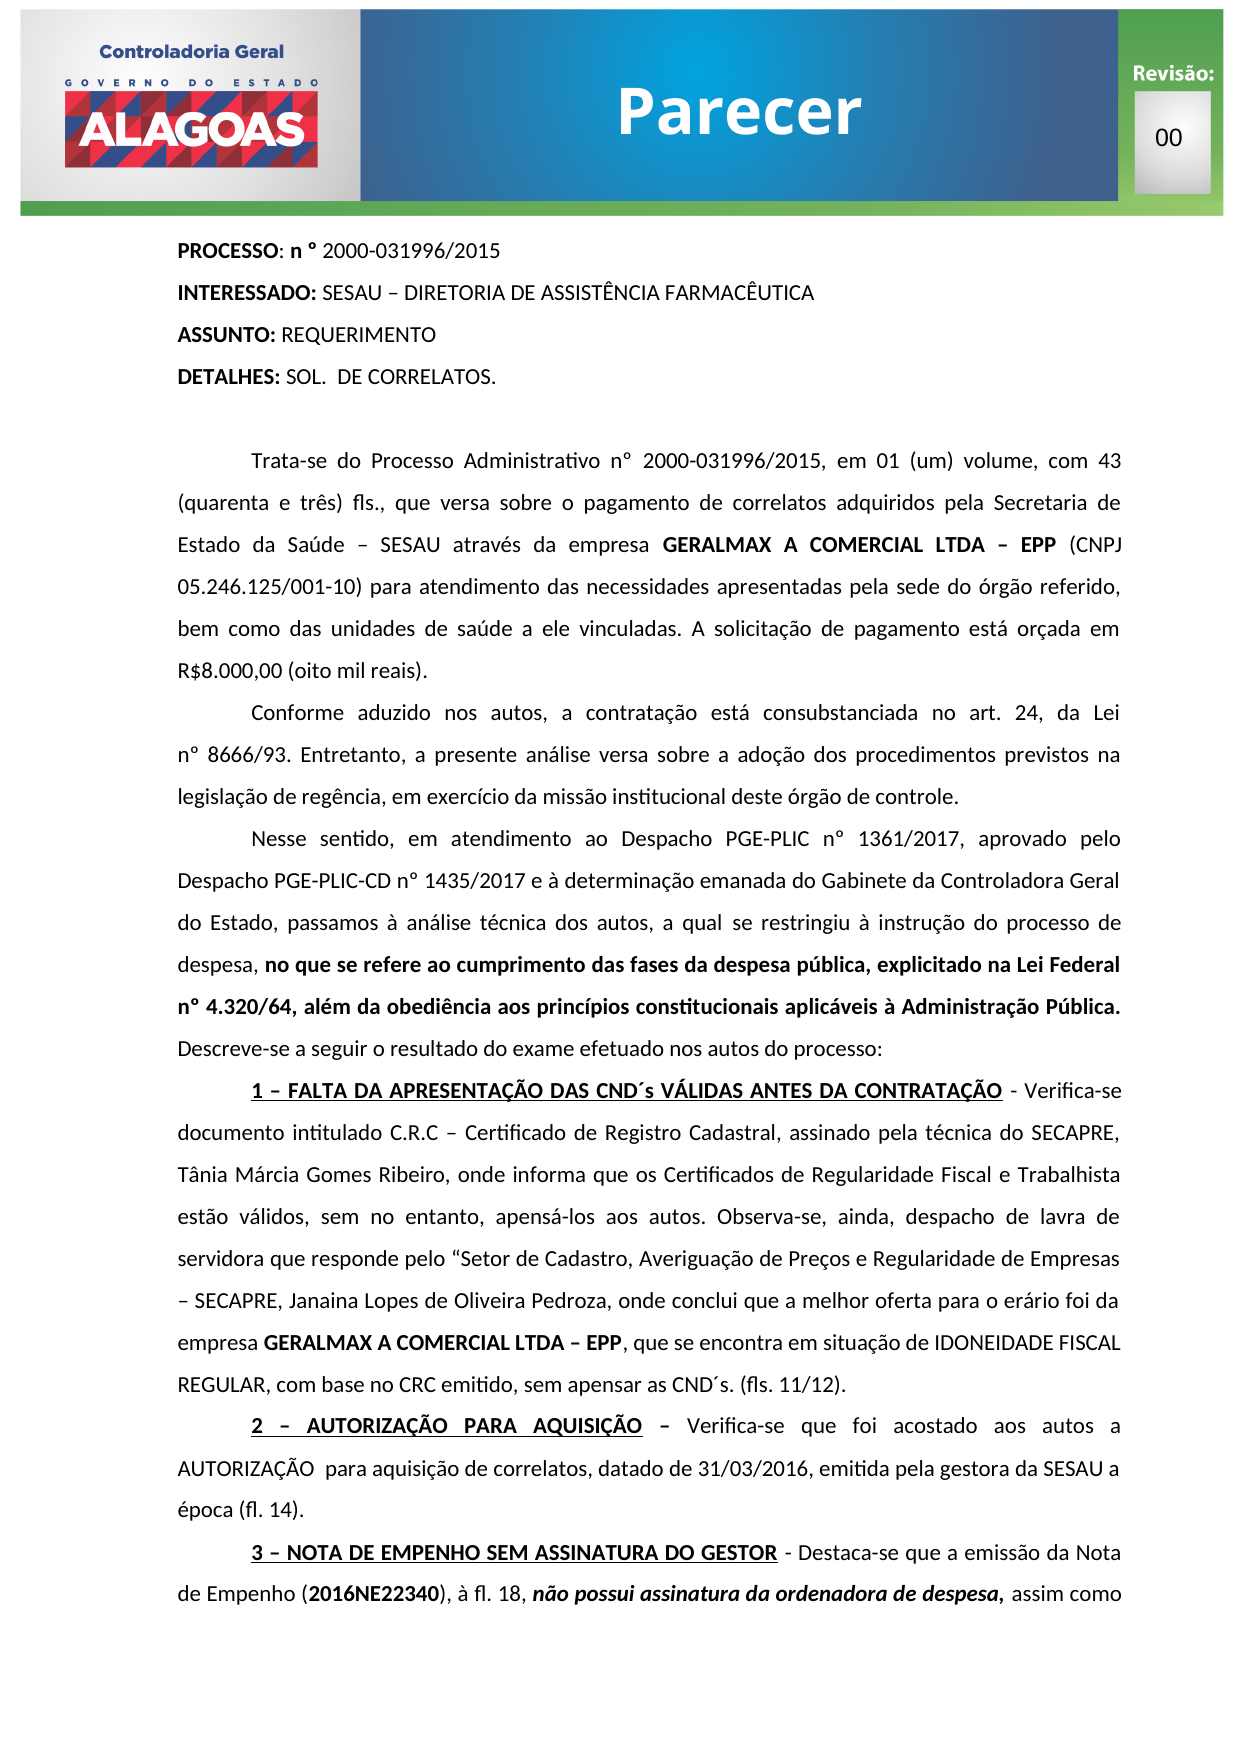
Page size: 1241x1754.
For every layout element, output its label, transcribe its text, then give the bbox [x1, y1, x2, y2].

text 2 – AUTORIZAÇÃO PARA AQUISIÇÃO – Verifica-se que foi acostado aos autos a AUTORIZAÇÃO para aquisição de correlatos, datado de 31/03/2016, emitida pela gestora da SESAU a época (fl. 14). [177, 1412, 1122, 1524]
text Trata-se do Processo Administrativo nº 2000-031996/2015, em 01 (um) volume, com 43 (quarenta e três) fls., que versa sobre o pagamento de correlatos adquiridos pela Secretaria de Estado da Saúde – SESAU através da empresa GERALMAX A COMERCIAL LTDA – EPP (CNPJ 05.246.125/001-10) para atendimento das necessidades apresentadas pela sede do órgão referido, bem como das unidades de saúde a ele vinculadas. A solicitação de pagamento está orçada em R$8.000,00 (oito mil reais). [177, 446, 1122, 684]
text ASSUNTO: REQUERIMENTO [177, 320, 1122, 348]
text Conforme aduzido nos autos, a contratação está consubstanciada no art. 24, da Lei nº 8666/93. Entretanto, a presente análise versa sobre a adoção dos procedimentos previstos na legislação de regência, em exercício da missão institucional deste órgão de controle. [177, 698, 1122, 810]
text PROCESSO: n º 2000-031996/2015 [177, 236, 1122, 264]
picture [20, 9, 1224, 216]
text DETALHES: SOL. DE CORRELATOS. [177, 362, 1122, 390]
text Nesse sentido, em atendimento ao Despacho PGE-PLIC nº 1361/2017, aprovado pelo Despacho PGE-PLIC-CD nº 1435/2017 e à determinação emanada do Gabinete da Controladora Geral do Estado, passamos à análise técnica dos autos, a qual se restringiu à instrução do processo de despesa, no que se refere ao cumprimento das fases da despesa pública, explicitado na Lei Federal nº 4.320/64, além da obediência aos princípios constitucionais aplicáveis à Administração Pública. Descreve-se a seguir o resultado do exame efetuado nos autos do processo: [177, 824, 1122, 1062]
text INTERESSADO: SESAU – DIRETORIA DE ASSISTÊNCIA FARMACÊUTICA [177, 278, 1122, 306]
text 1 – FALTA DA APRESENTAÇÃO DAS CND´s VÁLIDAS ANTES DA CONTRATAÇÃO - Verifica-se documento intitulado C.R.C – Certificado de Registro Cadastral, assinado pela técnica do SECAPRE, Tânia Márcia Gomes Ribeiro, onde informa que os Certificados de Regularidade Fiscal e Trabalhista estão válidos, sem no entanto, apensá-los aos autos. Observa-se, ainda, despacho de lavra de servidora que responde pelo “Setor de Cadastro, Averiguação de Preços e Regularidade de Empresas – SECAPRE, Janaina Lopes de Oliveira Pedroza, onde conclui que a melhor oferta para o erário foi da empresa GERALMAX A COMERCIAL LTDA – EPP, que se encontra em situação de IDONEIDADE FISCAL REGULAR, com base no CRC emitido, sem apensar as CND´s. (fls. 11/12). [177, 1076, 1122, 1398]
